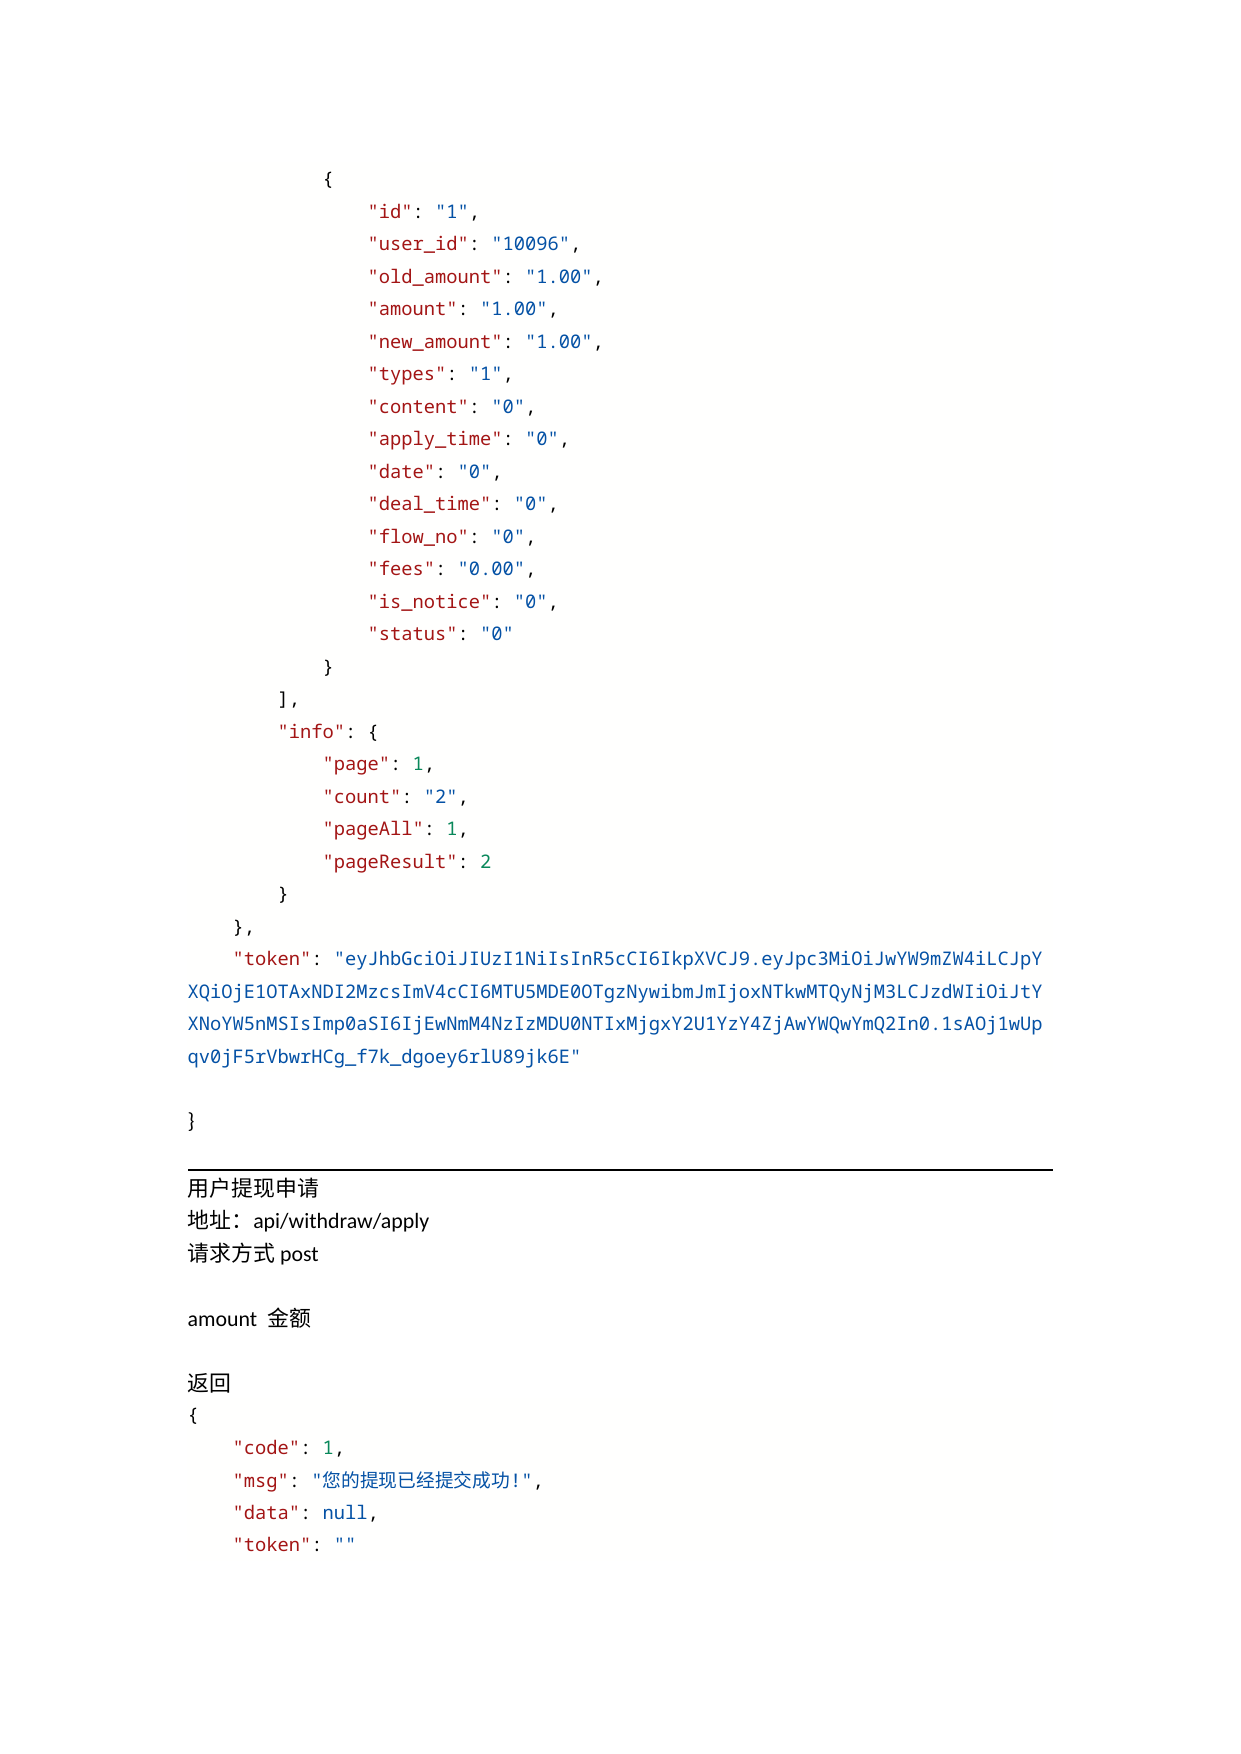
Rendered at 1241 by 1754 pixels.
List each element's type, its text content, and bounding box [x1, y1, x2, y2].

text { [187, 162, 1053, 194]
text "flow_no": "0", [187, 519, 1053, 552]
text 地址：api/withdraw/apply [187, 1203, 1053, 1236]
text "page": 1, [187, 747, 1053, 779]
text "types": "1", [187, 357, 1053, 389]
text ], [187, 682, 1053, 714]
text "token": "eyJhbGciOiJIUzI1NiIsInR5cCI6IkpXVCJ9.eyJpc3MiOiJwYW9mZW4iLCJpYXQiOjE1OTAxNDI2MzcsImV4cCI6MTU5MDE0OTgzNywibmJmIjoxNTkwMTQyNjM3LCJzdWIiOiJtYXNoYW5nMSIsImp0aSI6IjEwNmM4NzIzMDU0NTIxMjgxY2U1YzY4ZjAwYWQwYmQ2In0.1sAOj1wUpqv0jF5rVbwrHCg_f7k_dgoey6rlU89jk6E" [187, 942, 1053, 1072]
text "content": "0", [187, 389, 1053, 422]
text "apply_time": "0", [187, 422, 1053, 454]
text "new_amount": "1.00", [187, 324, 1053, 357]
text "old_amount": "1.00", [187, 259, 1053, 292]
text "info": { [187, 714, 1053, 747]
text "date": "0", [187, 454, 1053, 487]
text } [187, 877, 1053, 909]
text "token": "" [187, 1528, 1053, 1561]
text { [187, 1398, 1053, 1431]
text amount 金额 [187, 1301, 1053, 1333]
text "status": "0" [187, 617, 1053, 649]
text } [187, 1104, 1053, 1137]
text "code": 1, [187, 1431, 1053, 1463]
text "msg": "您的提现已经提交成功!", [187, 1463, 1053, 1496]
text } [187, 649, 1053, 682]
text "pageAll": 1, [187, 812, 1053, 844]
text 返回 [187, 1366, 1053, 1398]
text "amount": "1.00", [187, 292, 1053, 324]
text "pageResult": 2 [187, 844, 1053, 877]
text "data": null, [187, 1496, 1053, 1528]
text "is_notice": "0", [187, 584, 1053, 617]
text 用户提现申请 [187, 1171, 1053, 1203]
text "fees": "0.00", [187, 552, 1053, 584]
text 请求方式 post [187, 1236, 1053, 1268]
text "id": "1", [187, 194, 1053, 227]
text "deal_time": "0", [187, 487, 1053, 519]
text "count": "2", [187, 779, 1053, 812]
text "user_id": "10096", [187, 227, 1053, 259]
text }, [187, 909, 1053, 942]
